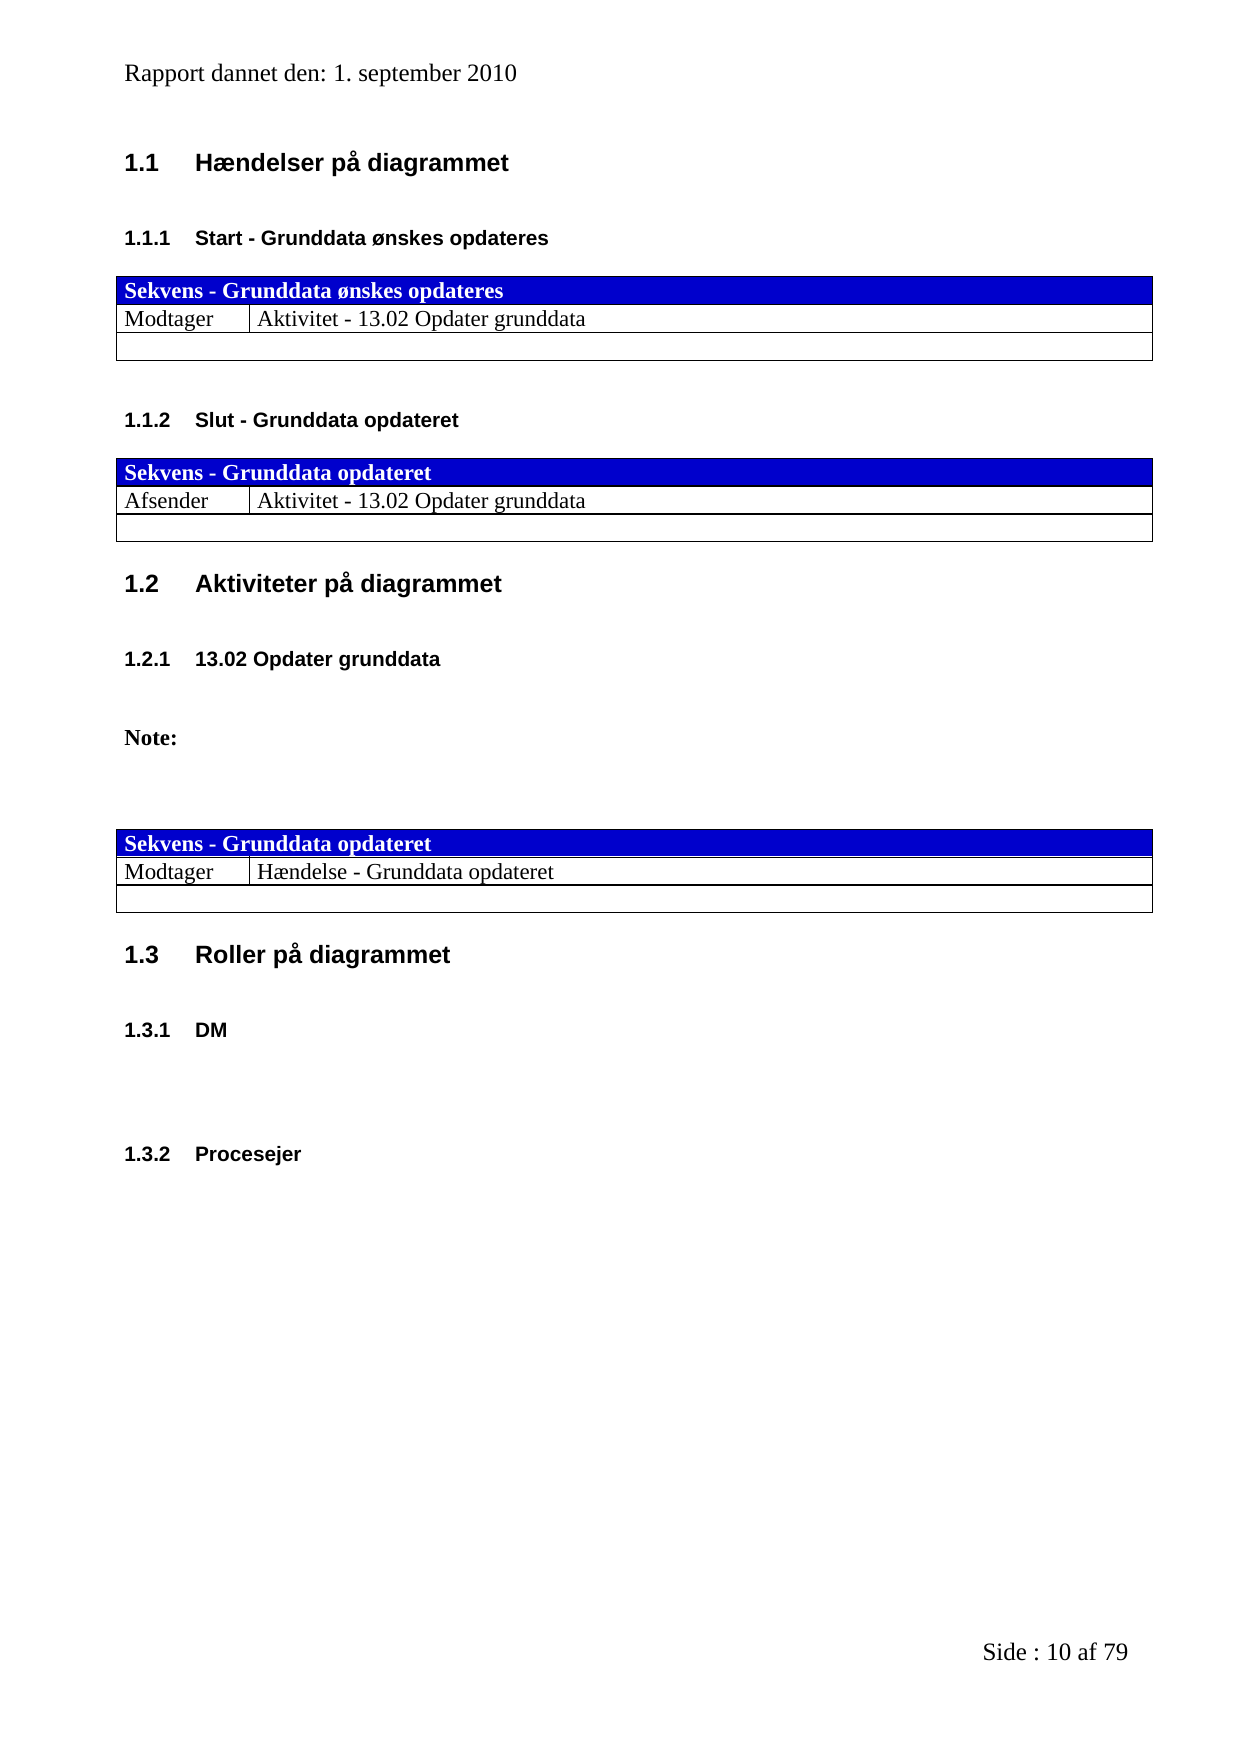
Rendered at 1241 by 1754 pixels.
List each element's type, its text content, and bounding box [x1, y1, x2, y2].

table_cell Modtager [117, 305, 249, 332]
subtitle Hændelser på diagrammet [124, 148, 1137, 176]
subtitle Slut - Grunddata opdateret [124, 408, 1137, 432]
text Note: [124, 724, 1137, 750]
table_cell Afsender [117, 487, 249, 513]
table_cell [117, 333, 1152, 359]
table_cell Hændelse - Grunddata opdateret [250, 858, 1152, 884]
table_header Sekvens - Grunddata opdateret [117, 459, 1152, 485]
subtitle Roller på diagrammet [124, 940, 1137, 968]
subtitle DM [124, 1018, 1137, 1042]
subtitle Aktiviteter på diagrammet [124, 569, 1137, 597]
table_cell Aktivitet - 13.02 Opdater grunddata [250, 487, 1152, 513]
table_cell [117, 515, 1152, 541]
table_header Sekvens - Grunddata ønskes opdateres [117, 277, 1152, 304]
table_header Sekvens - Grunddata opdateret [117, 830, 1152, 856]
table_cell Aktivitet - 13.02 Opdater grunddata [250, 305, 1152, 332]
table_cell Modtager [117, 858, 249, 884]
subtitle 13.02 Opdater grunddata [124, 647, 1137, 671]
table_cell [117, 886, 1152, 912]
subtitle Start - Grunddata ønskes opdateres [124, 226, 1137, 250]
subtitle Procesejer [124, 1142, 1137, 1166]
